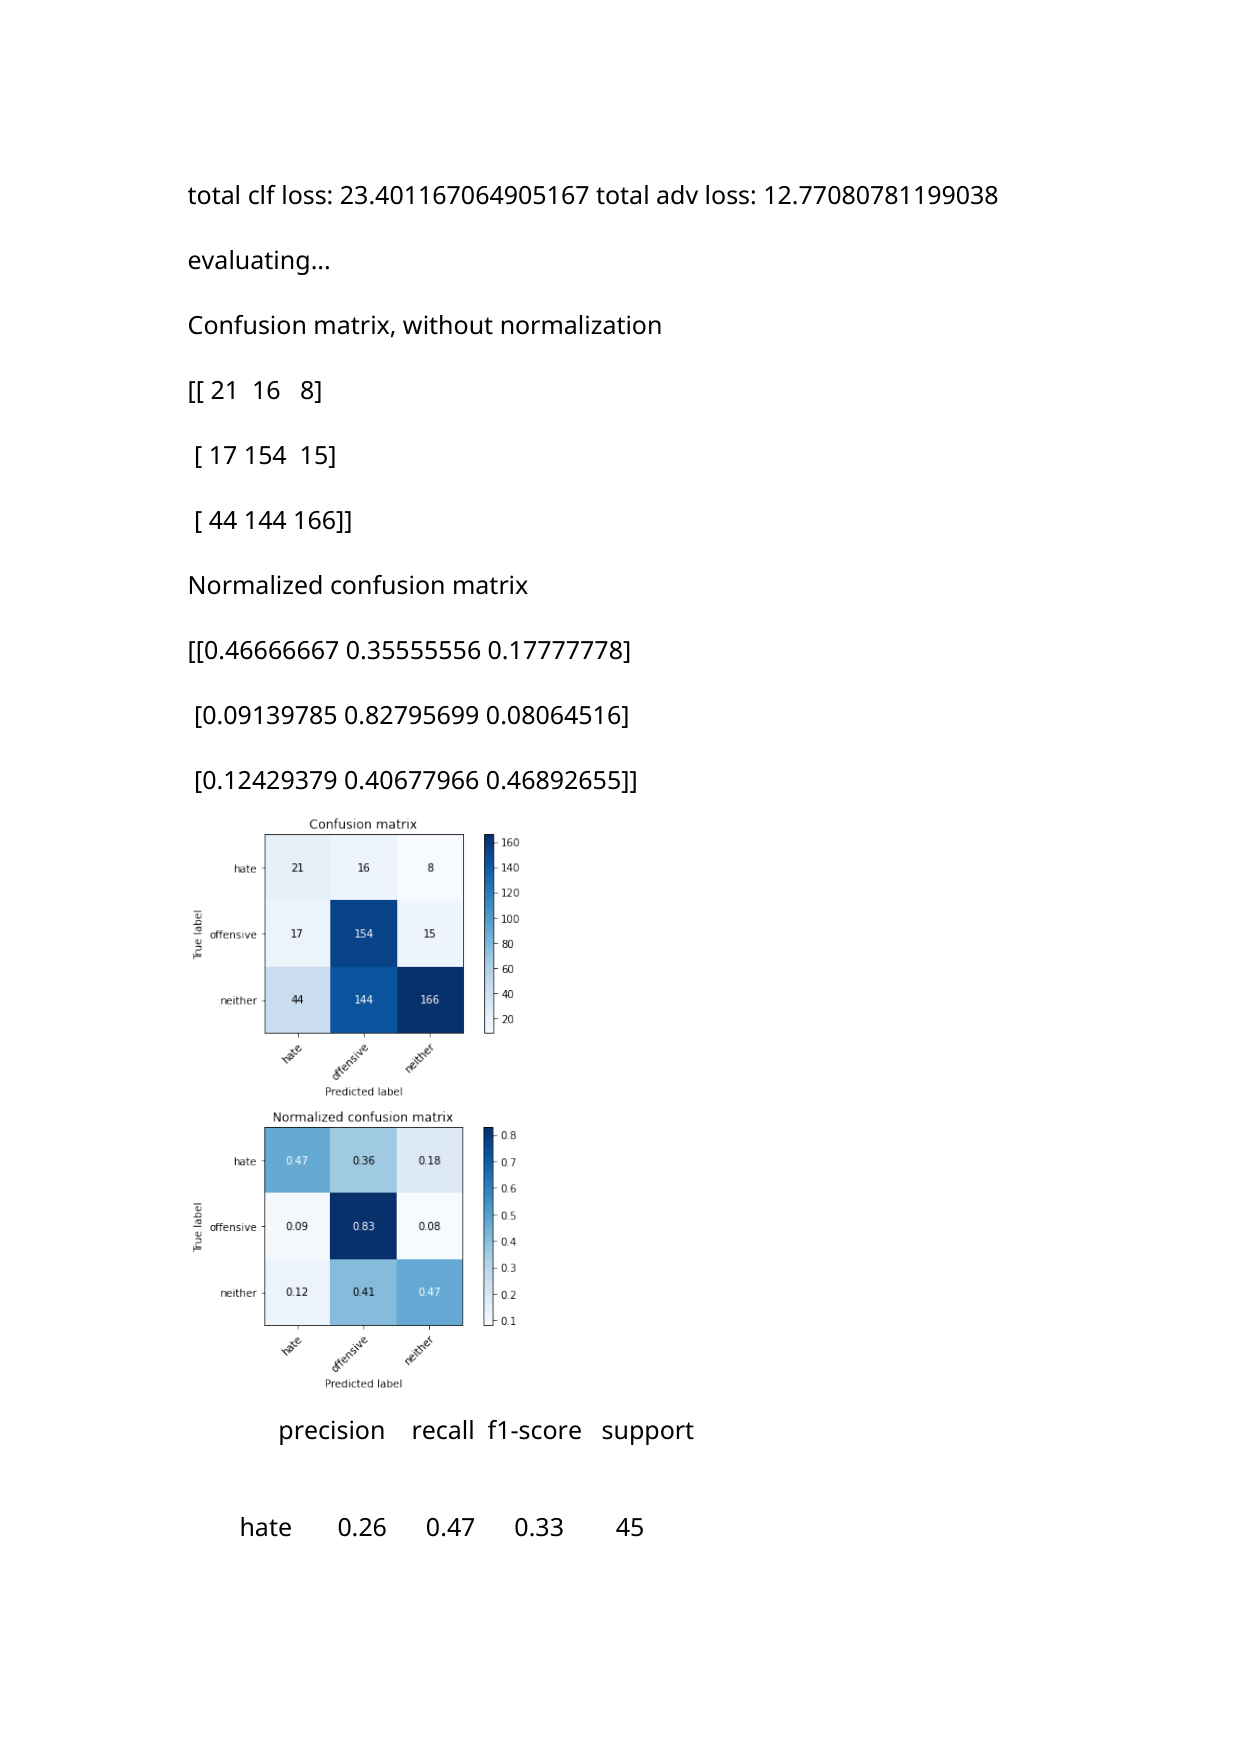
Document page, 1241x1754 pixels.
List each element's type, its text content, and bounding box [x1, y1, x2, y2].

text total clf loss: 23.401167064905167 total adv loss: 12.77080781199038 [187, 162, 1053, 227]
text [ 44 144 166]] [187, 487, 1053, 552]
text [[ 21 16 8] [187, 357, 1053, 422]
text [0.09139785 0.82795699 0.08064516] [187, 682, 1053, 747]
text Confusion matrix, without normalization [187, 292, 1053, 357]
text [ 17 154 15] [187, 422, 1053, 487]
text evaluating... [187, 227, 1053, 292]
text hate 0.26 0.47 0.33 45 [187, 1494, 1053, 1559]
text [[0.46666667 0.35555556 0.17777778] [187, 617, 1053, 682]
picture [187, 812, 528, 1396]
text Normalized confusion matrix [187, 552, 1053, 617]
text [0.12429379 0.40677966 0.46892655]] [187, 747, 1053, 812]
text precision recall f1-score support [187, 1397, 1053, 1462]
